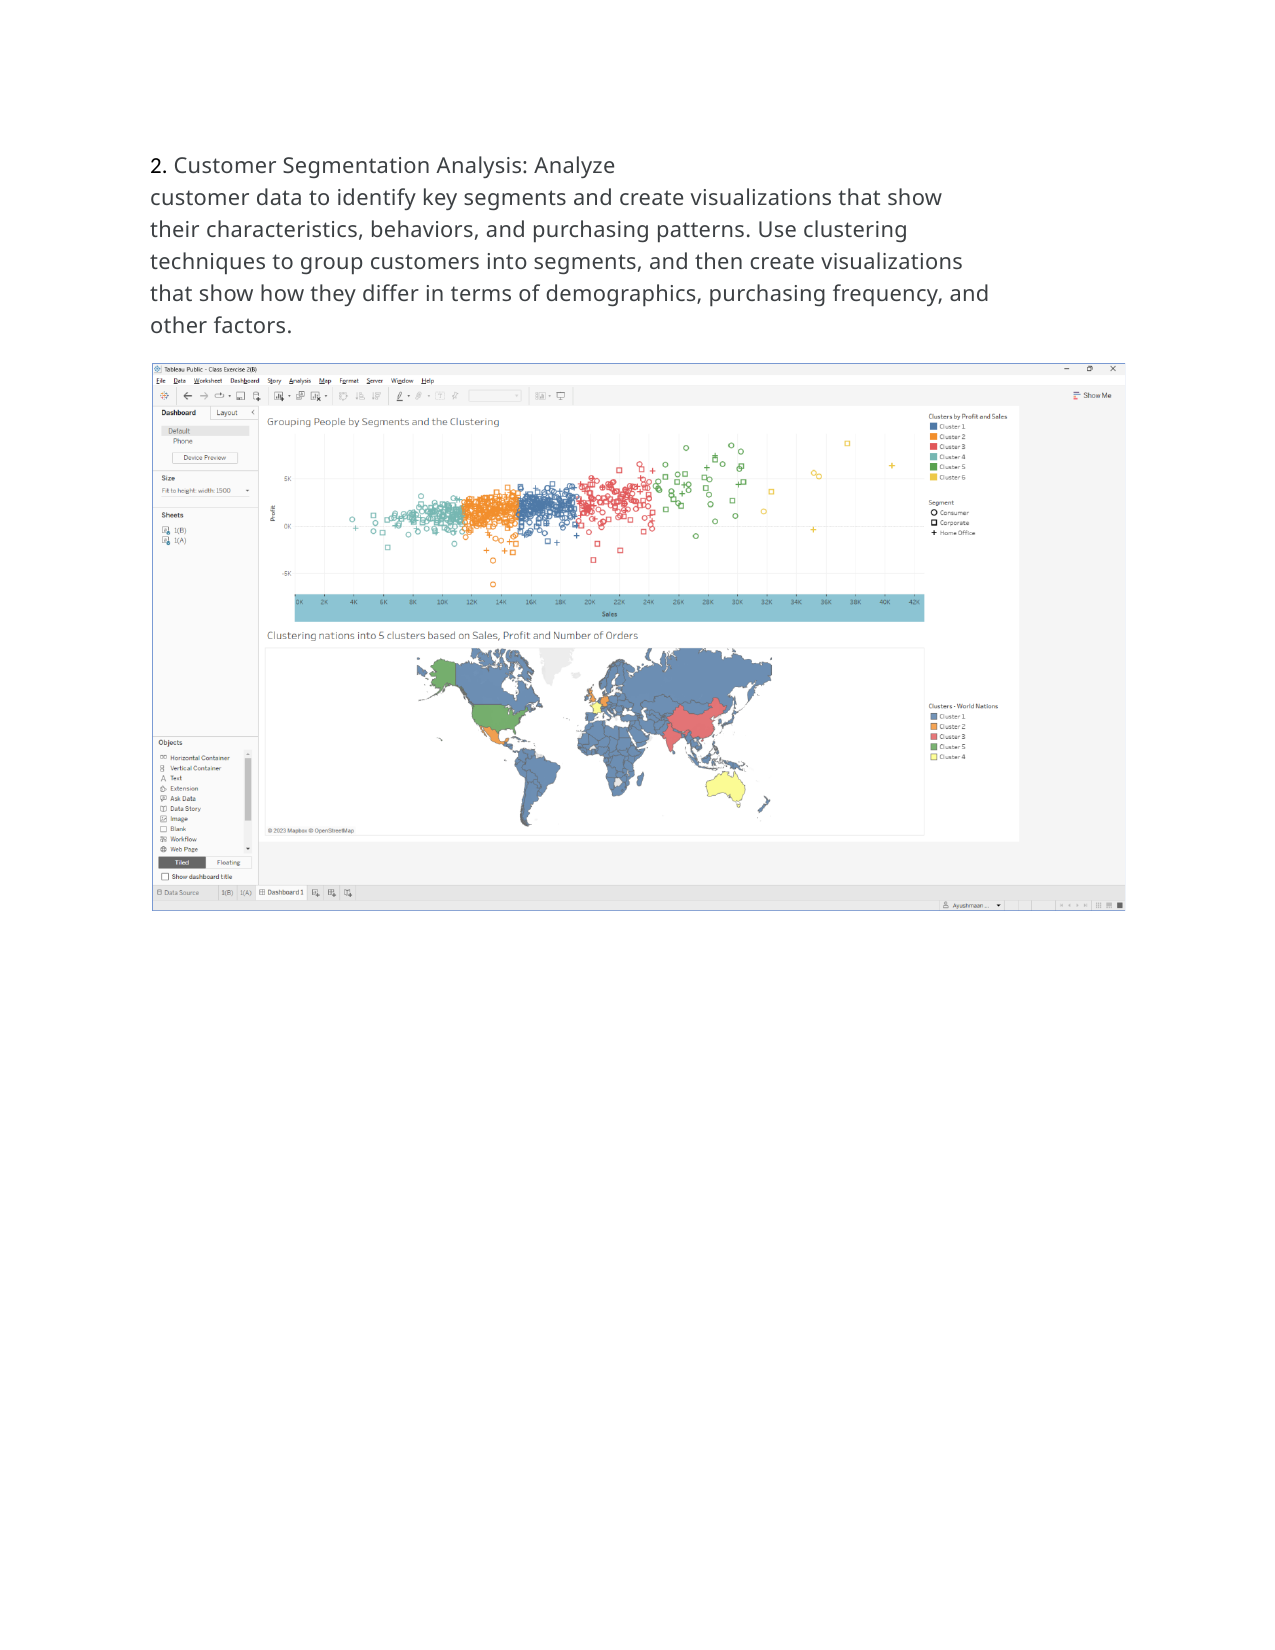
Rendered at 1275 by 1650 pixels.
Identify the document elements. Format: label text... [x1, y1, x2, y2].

picture [150, 359, 1125, 911]
text 2. Customer Segmentation Analysis: Analyze customer data to identify key segments and create visualizations that show their characteristics, behaviors, and purchasing patterns. Use clustering techniques to group customers into segments, and then create visualizations that show how they differ in terms of demographics, purchasing frequency, and other factors. [150, 150, 1125, 340]
